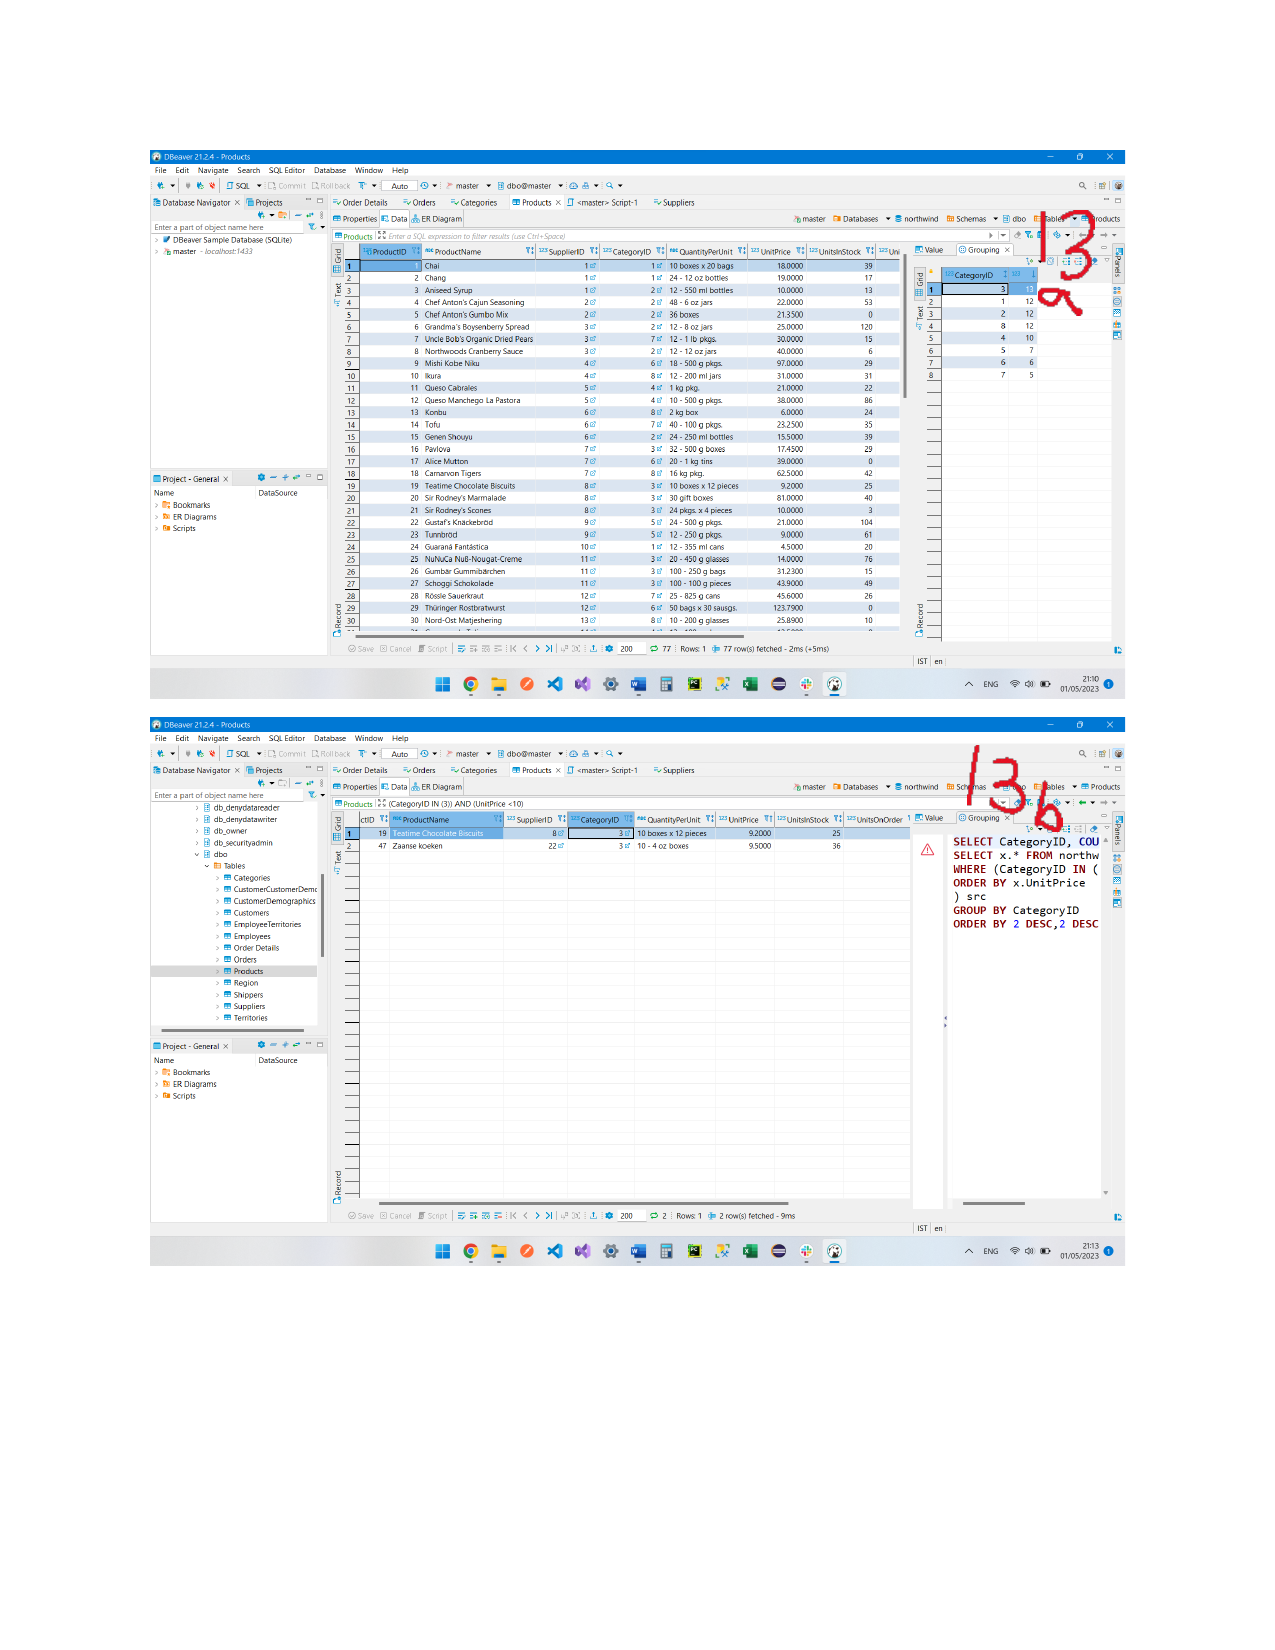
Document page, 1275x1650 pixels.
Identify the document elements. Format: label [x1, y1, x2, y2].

picture [150, 150, 1125, 699]
picture [150, 717, 1125, 1266]
